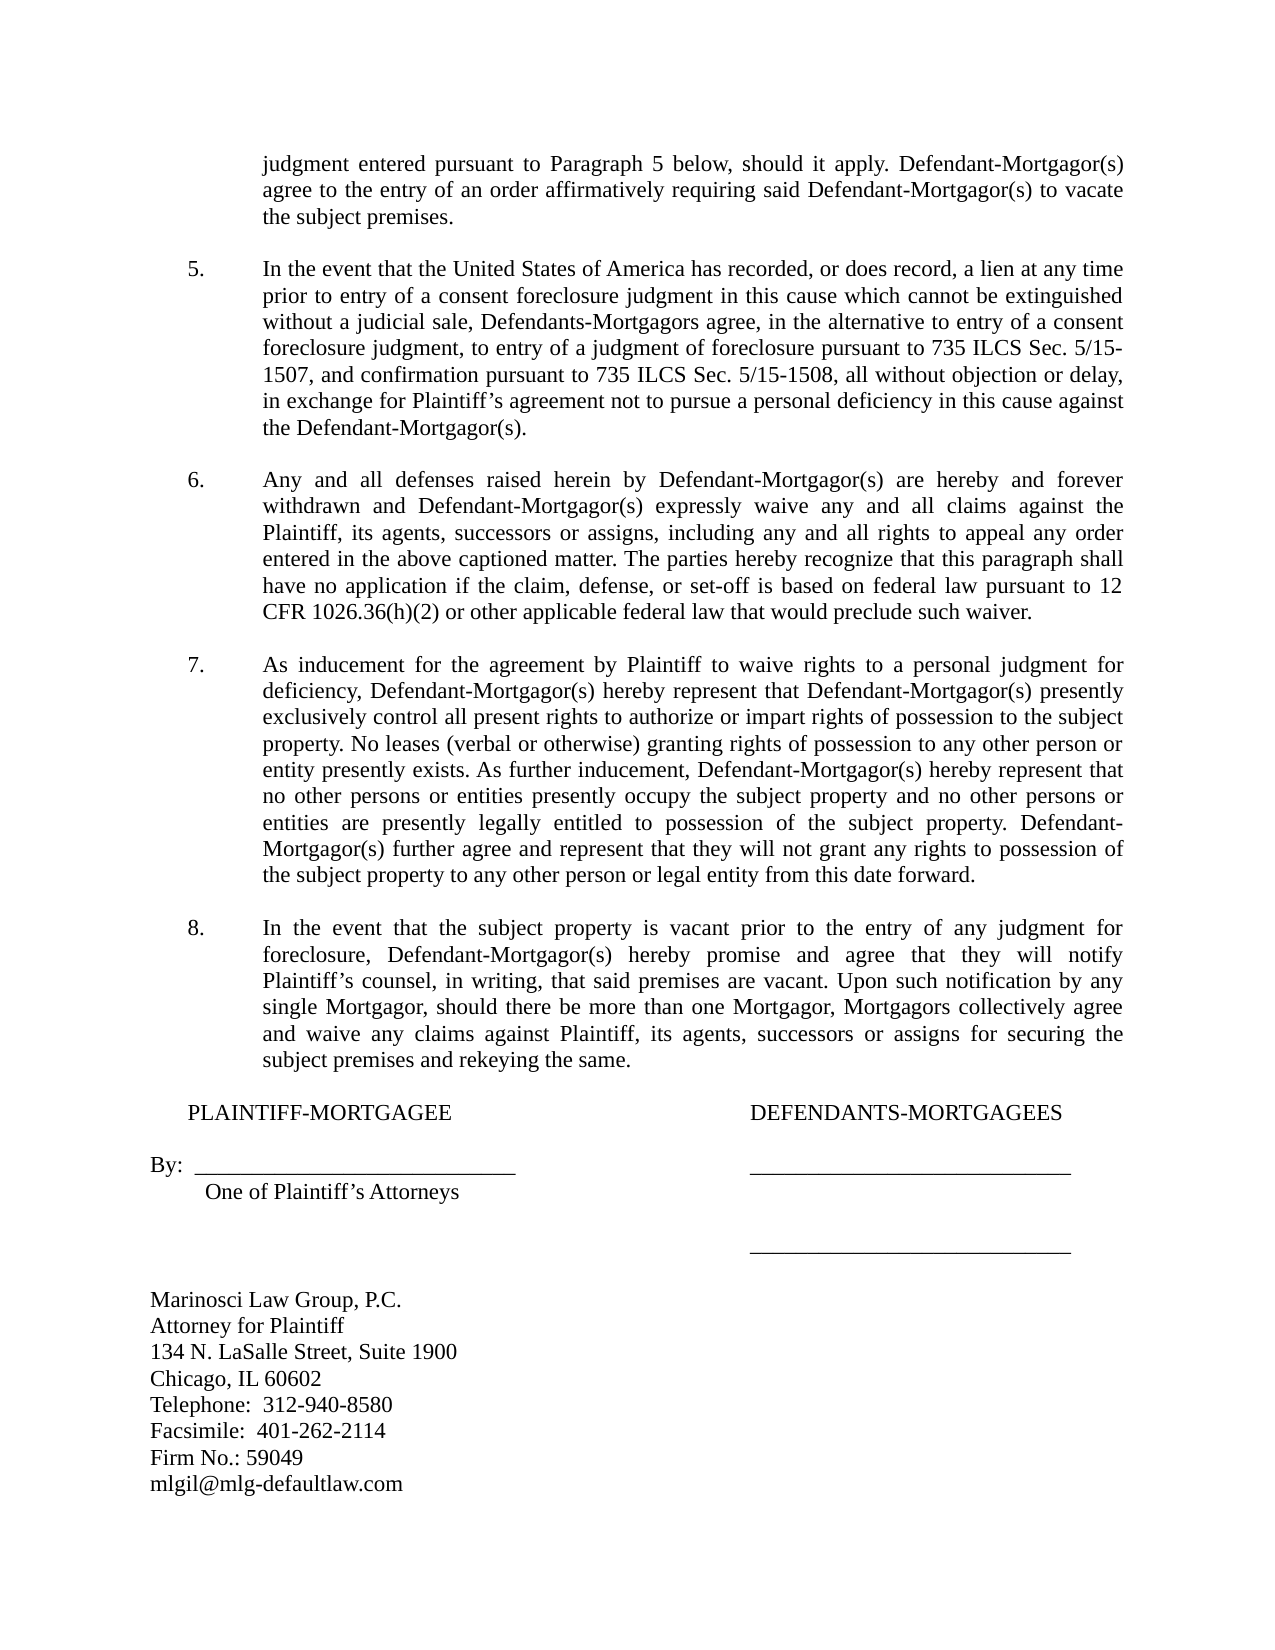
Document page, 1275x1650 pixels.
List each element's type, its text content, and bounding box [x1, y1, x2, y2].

text Marinosci Law Group, P.C. [150, 1286, 1125, 1312]
text 134 N. LaSalle Street, Suite 1900 [150, 1338, 1125, 1365]
text By: ____________________________ ____________________________ [150, 1151, 1125, 1178]
list As inducement for the agreement by Plaintiff to waive rights to a personal judgment for deficiency, Defendant-Mortgagor(s) hereby represent that Defendant-Mortgagor(s) presently exclusively control all present rights to authorize or impart rights of possession to the subject property. No leases (verbal or otherwise) granting rights of possession to any other person or entity presently exists. As further inducement, Defendant-Mortgagor(s) hereby represent that no other persons or entities presently occupy the subject property and no other persons or entities are presently legally entitled to possession of the subject property. Defendant-Mortgagor(s) further agree and represent that they will not grant any rights to possession of the subject property to any other person or legal entity from this date forward. [187, 651, 1125, 888]
text One of Plaintiff’s Attorneys [205, 1178, 1119, 1204]
text PLAINTIFF-MORTGAGEE DEFENDANTS-MORTGAGEES [187, 1099, 1125, 1125]
text Firm No.: 59049 [150, 1444, 1125, 1470]
text Facsimile: 401-262-2114 [150, 1417, 1125, 1444]
text Telephone: 312-940-8580 [150, 1391, 1125, 1417]
text Attorney for Plaintiff [150, 1312, 1125, 1338]
list Any and all defenses raised herein by Defendant-Mortgagor(s) are hereby and forever withdrawn and Defendant-Mortgagor(s) expressly waive any and all claims against the Plaintiff, its agents, successors or assigns, including any and all rights to appeal any order entered in the above captioned matter. The parties hereby recognize that this paragraph shall have no application if the claim, defense, or set-off is based on federal law pursuant to 12 CFR 1026.36(h)(2) or other applicable federal law that would preclude such waiver. [187, 466, 1125, 624]
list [187, 150, 1125, 229]
text Chicago, IL 60602 [150, 1365, 1125, 1391]
text mlgil@mlg-defaultlaw.com [150, 1470, 1125, 1496]
text ____________________________ [187, 1231, 1125, 1257]
list In the event that the subject property is vacant prior to the entry of any judgment for foreclosure, Defendant-Mortgagor(s) hereby promise and agree that they will notify Plaintiff’s counsel, in writing, that said premises are vacant. Upon such notification by any single Mortgagor, should there be more than one Mortgagor, Mortgagors collectively agree and waive any claims against Plaintiff, its agents, successors or assigns for securing the subject premises and rekeying the same. [187, 914, 1125, 1072]
list In the event that the United States of America has recorded, or does record, a lien at any time prior to entry of a consent foreclosure judgment in this cause which cannot be extinguished without a judicial sale, Defendants-Mortgagors agree, in the alternative to entry of a consent foreclosure judgment, to entry of a judgment of foreclosure pursuant to 735 ILCS Sec. 5/15-1507, and confirmation pursuant to 735 ILCS Sec. 5/15-1508, all without objection or delay, in exchange for Plaintiff’s agreement not to pursue a personal deficiency in this cause against the Defendant-Mortgagor(s). [187, 255, 1125, 440]
